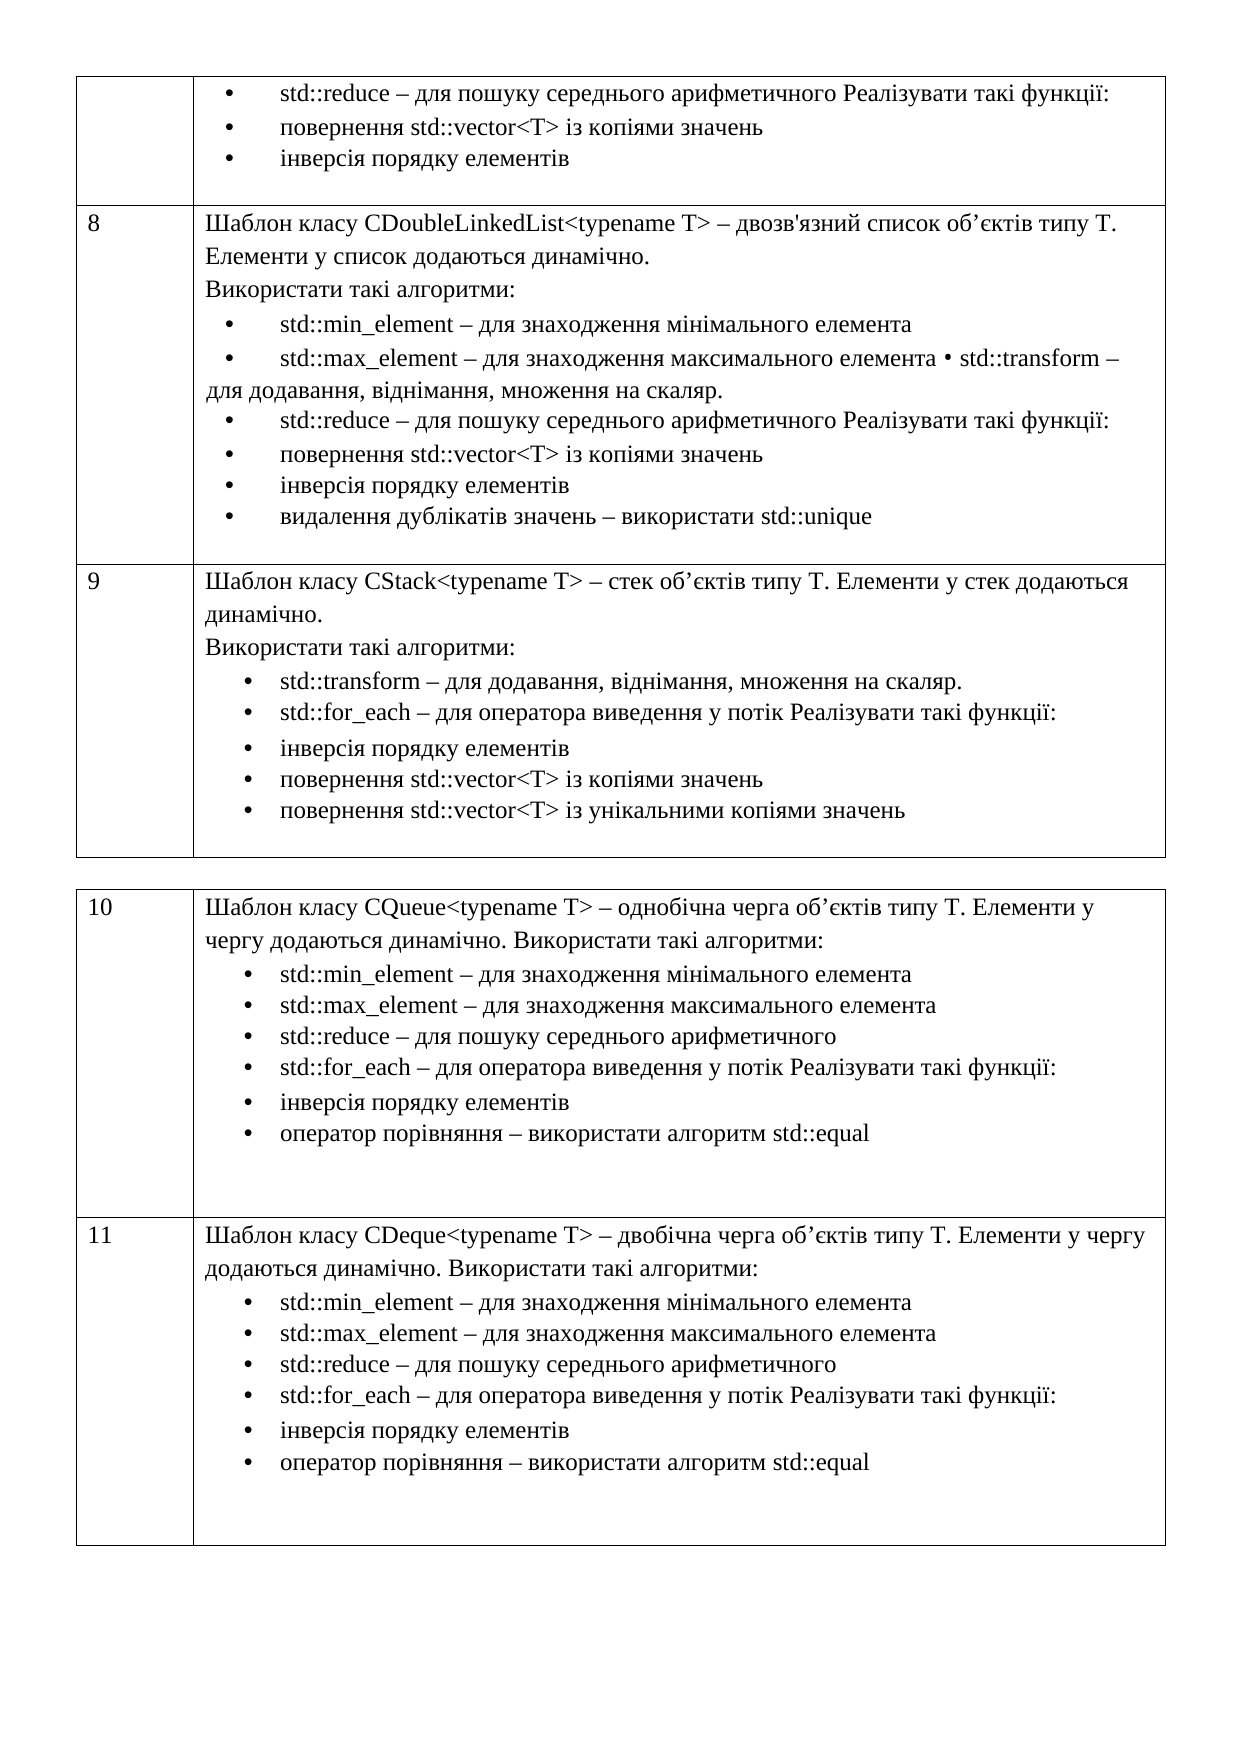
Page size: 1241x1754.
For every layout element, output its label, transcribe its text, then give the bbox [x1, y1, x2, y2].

table_header 10 [77, 890, 193, 1217]
table_cell 8 [77, 206, 193, 563]
table_header Шаблон класу CQueue<typename T> – однобічна черга об’єктів типу T. Елементи у чергу додаються динамічно. Використати такі алгоритми: std::min_element – для знаходження мінімального елемента std::max_element – для знаходження максимального елемента std::reduce – для пошуку середнього арифметичного std::for_each – для оператора виведення у потік Реалізувати такі функції: інверсія порядку елементів оператор порівняння – використати алгоритм std::equal [194, 890, 1165, 1217]
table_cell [194, 77, 1165, 205]
table_cell Шаблон класу CStack<typename T> – стек об’єктів типу T. Елементи у стек додаються динамічно. Використати такі алгоритми: std::transform – для додавання, віднімання, множення на скаляр. std::for_each – для оператора виведення у потік Реалізувати такі функції: інверсія порядку елементів повернення std::vector<T> із копіями значень повернення std::vector<T> із унікальними копіями значень [194, 565, 1165, 857]
table_cell Шаблон класу CDoubleLinkedList<typename T> – двозв'язний список об’єктів типу T. Елементи у список додаються динамічно. Використати такі алгоритми: std::min_element – для знаходження мінімального елемента std::max_element – для знаходження максимального елемента • std::transform – для додавання, віднімання, множення на скаляр. std::reduce – для пошуку середнього арифметичного Реалізувати такі функції: повернення std::vector<T> із копіями значень інверсія порядку елементів видалення дублікатів значень – використати std::unique [194, 206, 1165, 563]
table_cell 9 [77, 565, 193, 857]
table_cell 11 [77, 1218, 193, 1545]
table_cell Шаблон класу CDeque<typename T> – двобічна черга об’єктів типу T. Елементи у чергу додаються динамічно. Використати такі алгоритми: std::min_element – для знаходження мінімального елемента std::max_element – для знаходження максимального елемента std::reduce – для пошуку середнього арифметичного std::for_each – для оператора виведення у потік Реалізувати такі функції: інверсія порядку елементів оператор порівняння – використати алгоритм std::equal [194, 1218, 1165, 1545]
table_cell 7 [77, 77, 193, 205]
